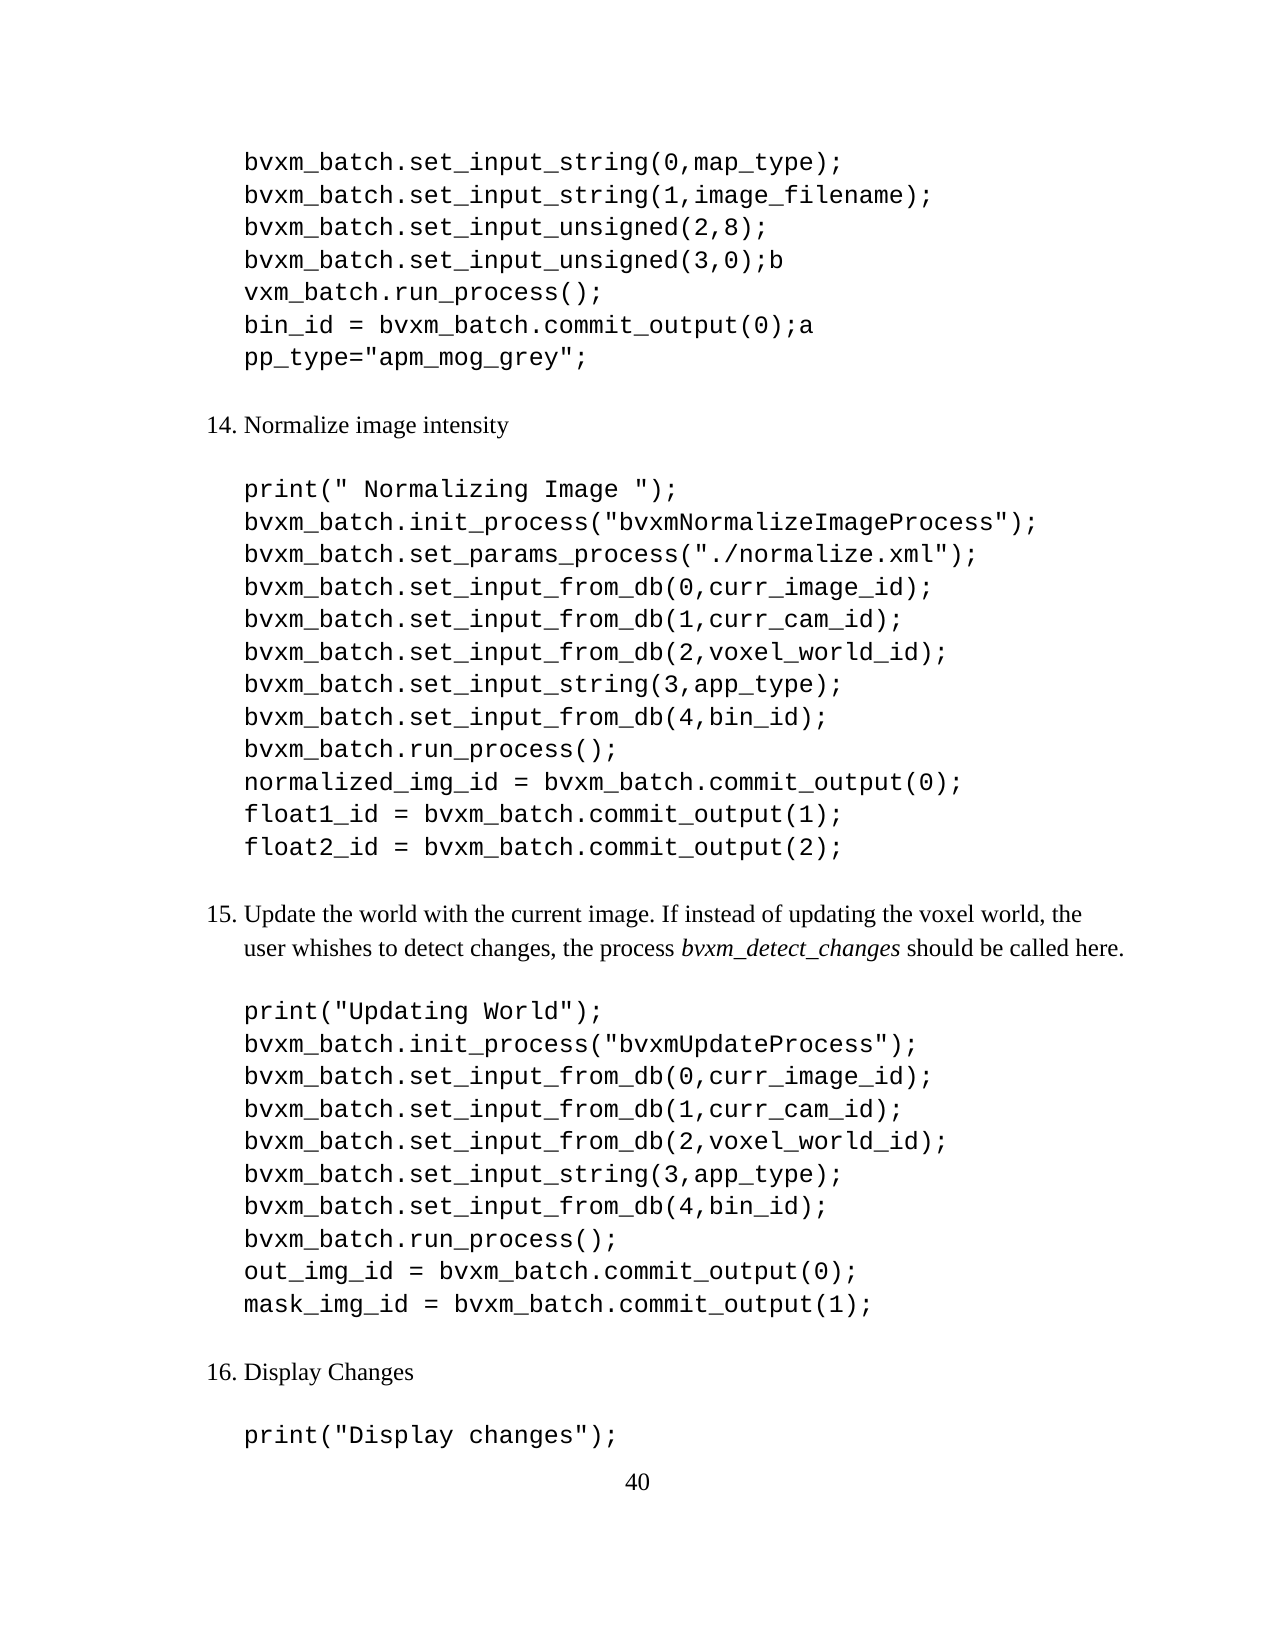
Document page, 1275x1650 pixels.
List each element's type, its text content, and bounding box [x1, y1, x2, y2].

list Normalize image intensity [206, 411, 1125, 439]
list bvxm_batch.set_input_unsigned(3,0);b [244, 247, 1125, 276]
list print(" Normalizing Image "); bvxm_batch.init_process("bvxmNormalizeImageProcess"); bvxm_batch.set_params_process("./normalize.xml"); bvxm_batch.set_input_from_db(0,curr_image_id); bvxm_batch.set_input_from_db(1,curr_cam_id); bvxm_batch.set_input_from_db(2,voxel_world_id); bvxm_batch.set_input_string(3,app_type); bvxm_batch.set_input_from_db(4,bin_id); bvxm_batch.run_process(); [244, 477, 1125, 765]
list bvxm_batch.run_process(); [244, 1226, 1125, 1254]
list mask_img_id = bvxm_batch.commit_output(1); [244, 1291, 1125, 1319]
list normalized_img_id = bvxm_batch.commit_output(0); float1_id = bvxm_batch.commit_output(1); [244, 769, 1125, 830]
list print("Display changes"); [244, 1423, 1125, 1451]
list Display Changes [206, 1357, 1125, 1385]
list vxm_batch.run_process(); [244, 280, 1125, 308]
list bvxm_batch.set_input_string(0,map_type); bvxm_batch.set_input_string(1,image_filename); bvxm_batch.set_input_unsigned(2,8); [244, 150, 1125, 243]
list bin_id = bvxm_batch.commit_output(0);a [244, 312, 1125, 341]
list bvxm_batch.init_process("bvxmUpdateProcess"); bvxm_batch.set_input_from_db(0,curr_image_id); bvxm_batch.set_input_from_db(1,curr_cam_id); bvxm_batch.set_input_from_db(2,voxel_world_id); bvxm_batch.set_input_string(3,app_type); bvxm_batch.set_input_from_db(4,bin_id); [244, 1031, 1125, 1222]
list out_img_id = bvxm_batch.commit_output(0); [244, 1259, 1125, 1287]
list Update the world with the current image. If instead of updating the voxel world, the user whishes to detect changes, the process bvxm_detect_changes should be called here. [206, 899, 1125, 961]
list pp_type="apm_mog_grey"; [244, 345, 1125, 373]
list float2_id = bvxm_batch.commit_output(2); [244, 834, 1125, 862]
list print("Updating World"); [244, 999, 1125, 1027]
